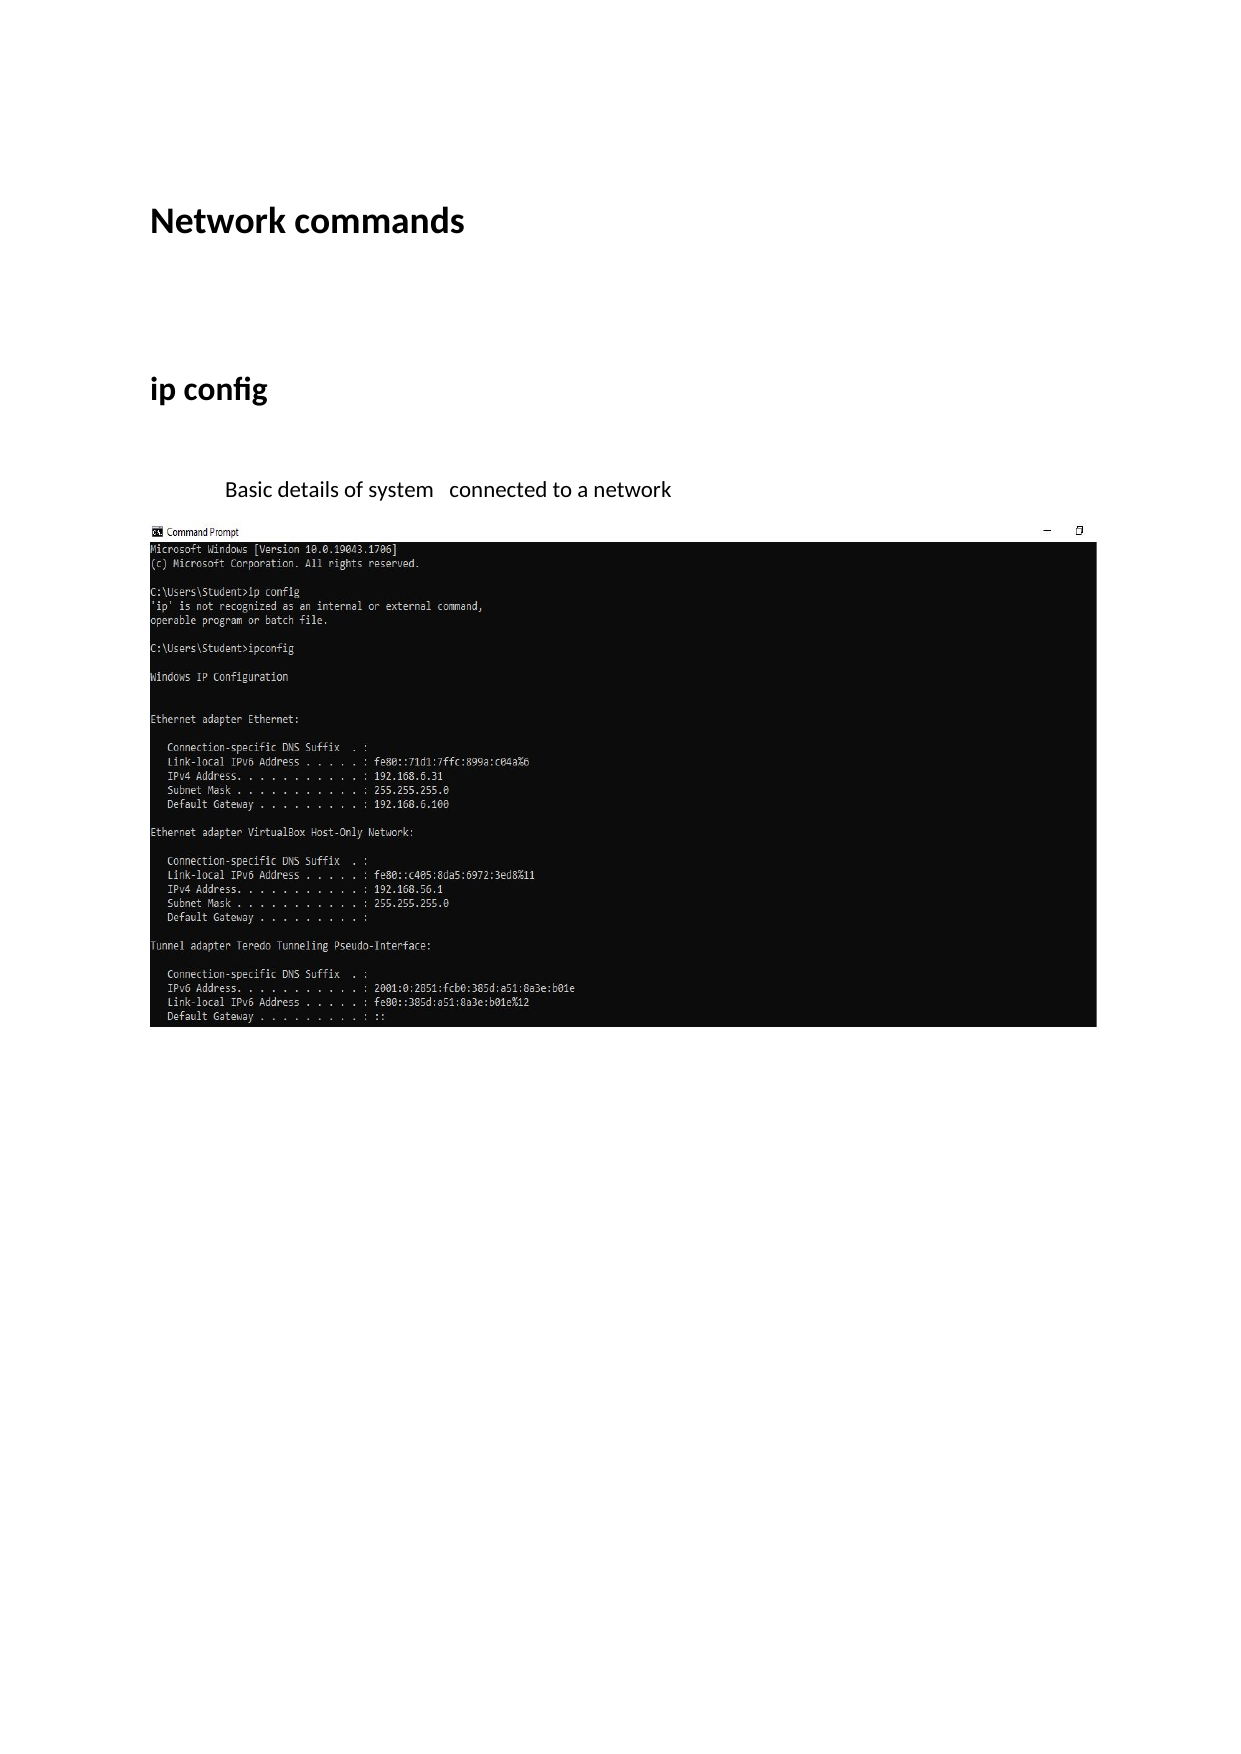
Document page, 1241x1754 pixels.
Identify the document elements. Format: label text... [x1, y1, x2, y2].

picture [150, 522, 1097, 1027]
text Network commands [150, 197, 1090, 243]
text ip config [150, 368, 1090, 408]
text Basic details of system connected to a network [150, 475, 1090, 503]
